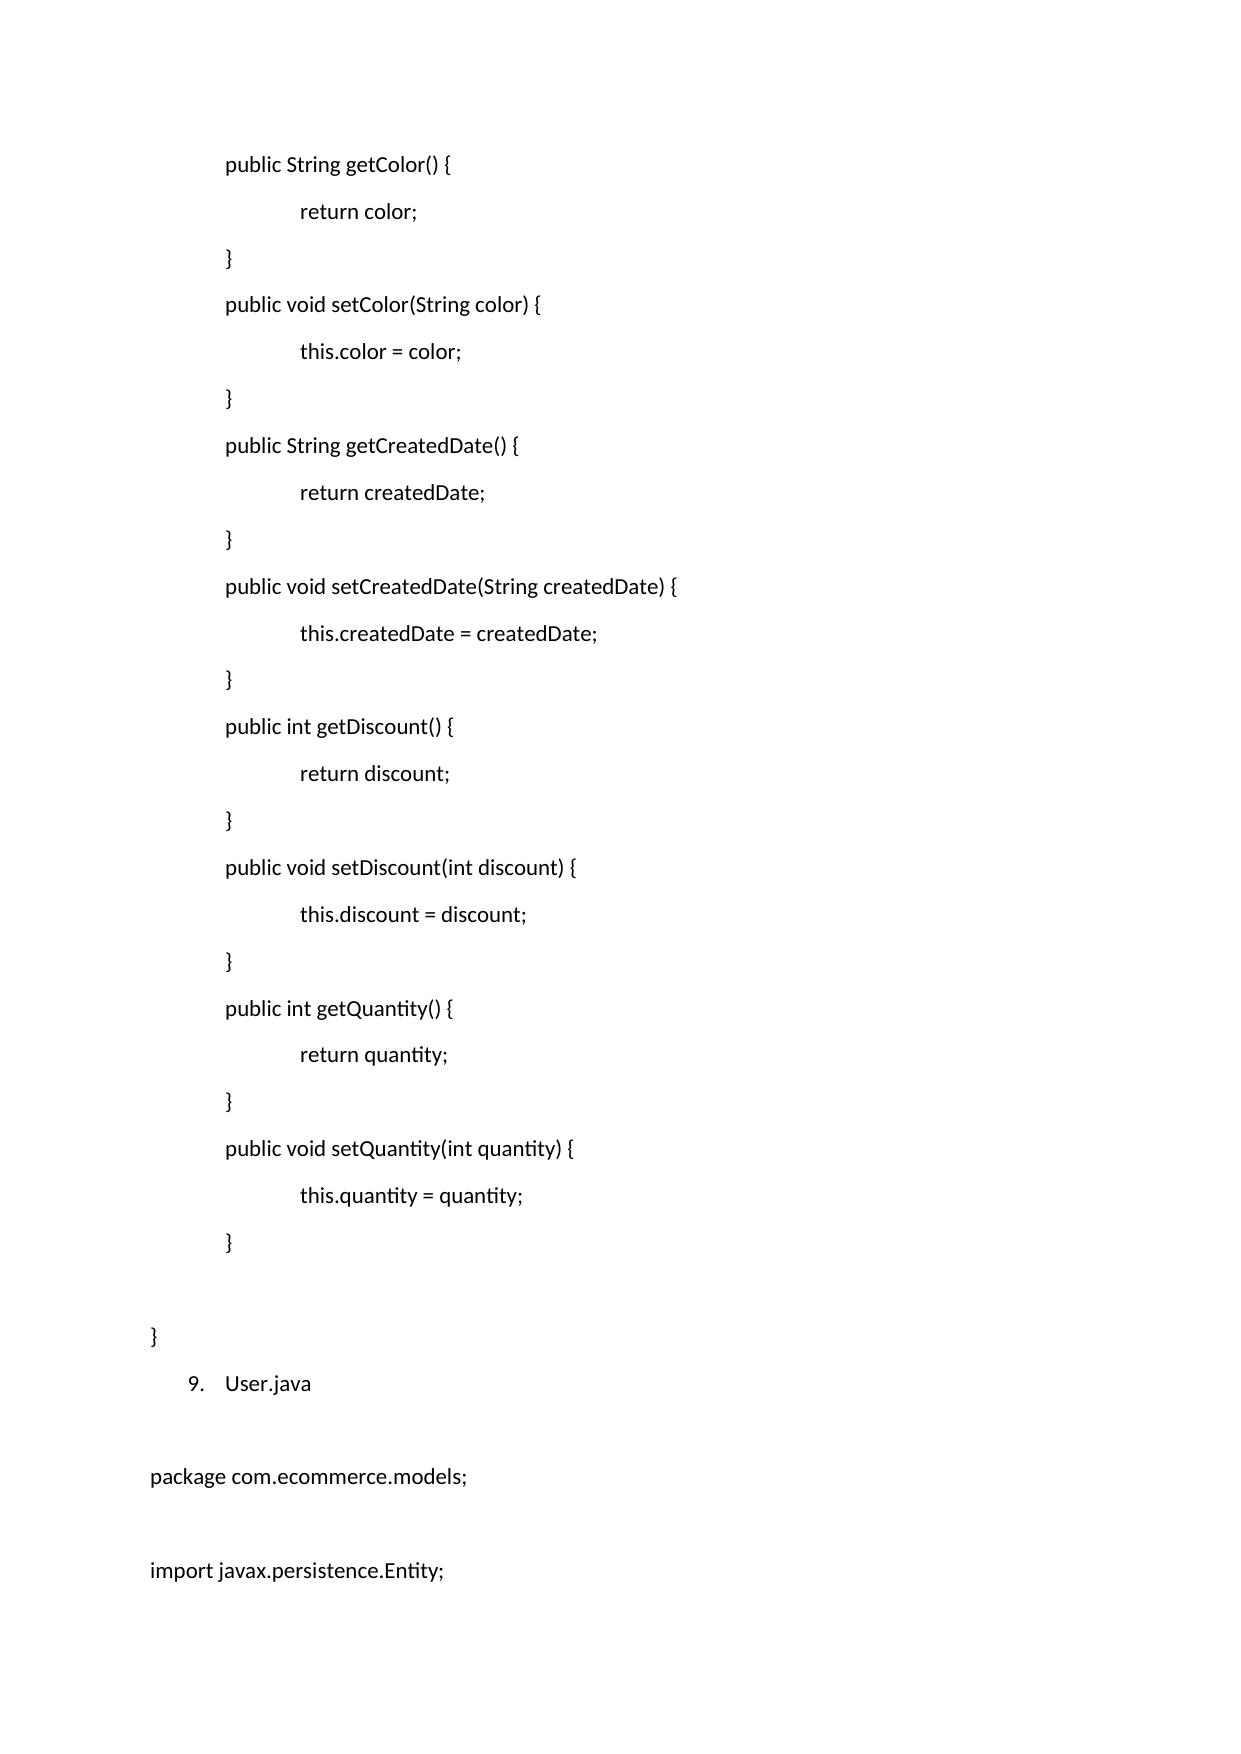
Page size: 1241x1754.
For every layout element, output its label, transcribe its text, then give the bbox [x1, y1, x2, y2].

text } [150, 244, 1090, 272]
text public int getQuantity() { [150, 994, 1090, 1022]
text return discount; [150, 759, 1090, 787]
text } [150, 1322, 1090, 1350]
text return createdDate; [150, 478, 1090, 506]
text public void setCreatedDate(String createdDate) { [150, 572, 1090, 600]
text } [150, 1228, 1090, 1256]
text public void setColor(String color) { [150, 291, 1090, 319]
text public String getColor() { [150, 150, 1090, 178]
text } [150, 384, 1090, 412]
text } [150, 666, 1090, 694]
text package com.ecommerce.models; [150, 1462, 1090, 1491]
text public void setQuantity(int quantity) { [150, 1134, 1090, 1162]
text this.quantity = quantity; [150, 1181, 1090, 1209]
text public String getCreatedDate() { [150, 431, 1090, 459]
text } [150, 1087, 1090, 1116]
text this.discount = discount; [150, 900, 1090, 928]
text public int getDiscount() { [150, 712, 1090, 741]
list User.java [187, 1369, 1090, 1397]
text this.createdDate = createdDate; [150, 619, 1090, 647]
text import javax.persistence.Entity; [150, 1556, 1090, 1584]
text return quantity; [150, 1041, 1090, 1069]
text public void setDiscount(int discount) { [150, 853, 1090, 881]
text } [150, 806, 1090, 834]
text } [150, 947, 1090, 975]
text return color; [150, 197, 1090, 225]
text } [150, 525, 1090, 553]
text this.color = color; [150, 337, 1090, 366]
